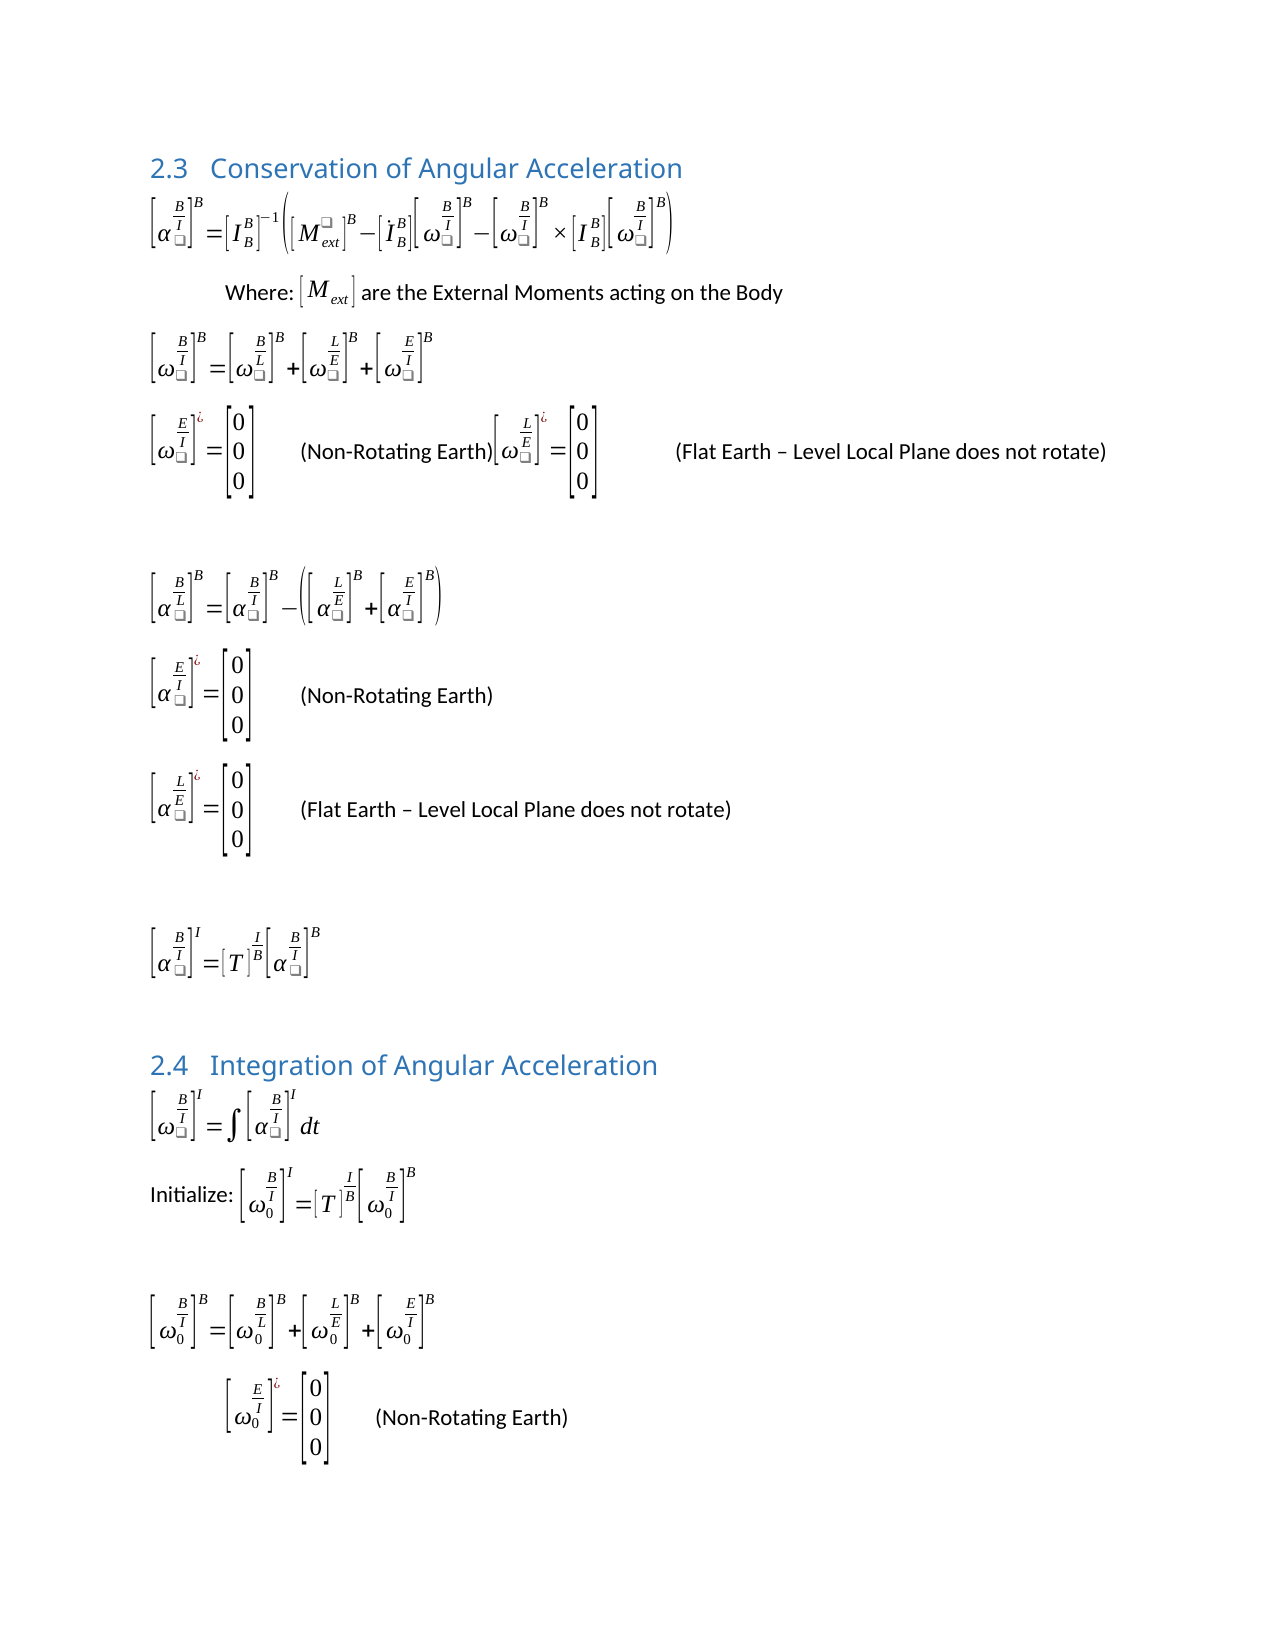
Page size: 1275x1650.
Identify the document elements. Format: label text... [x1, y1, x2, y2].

text Where: are the External Moments acting on the Body [150, 274, 1144, 309]
text Initialize: [150, 1164, 1144, 1224]
text (Non-Rotating Earth) (Flat Earth – Level Local Plane does not rotate) [150, 404, 1144, 499]
text (Non-Rotating Earth) [150, 647, 1144, 743]
text (Non-Rotating Earth) [150, 1369, 1144, 1465]
text (Flat Earth – Level Local Plane does not rotate) [150, 762, 1144, 857]
subtitle Conservation of Angular Acceleration [150, 150, 1144, 187]
subtitle Integration of Angular Acceleration [150, 1046, 1144, 1083]
